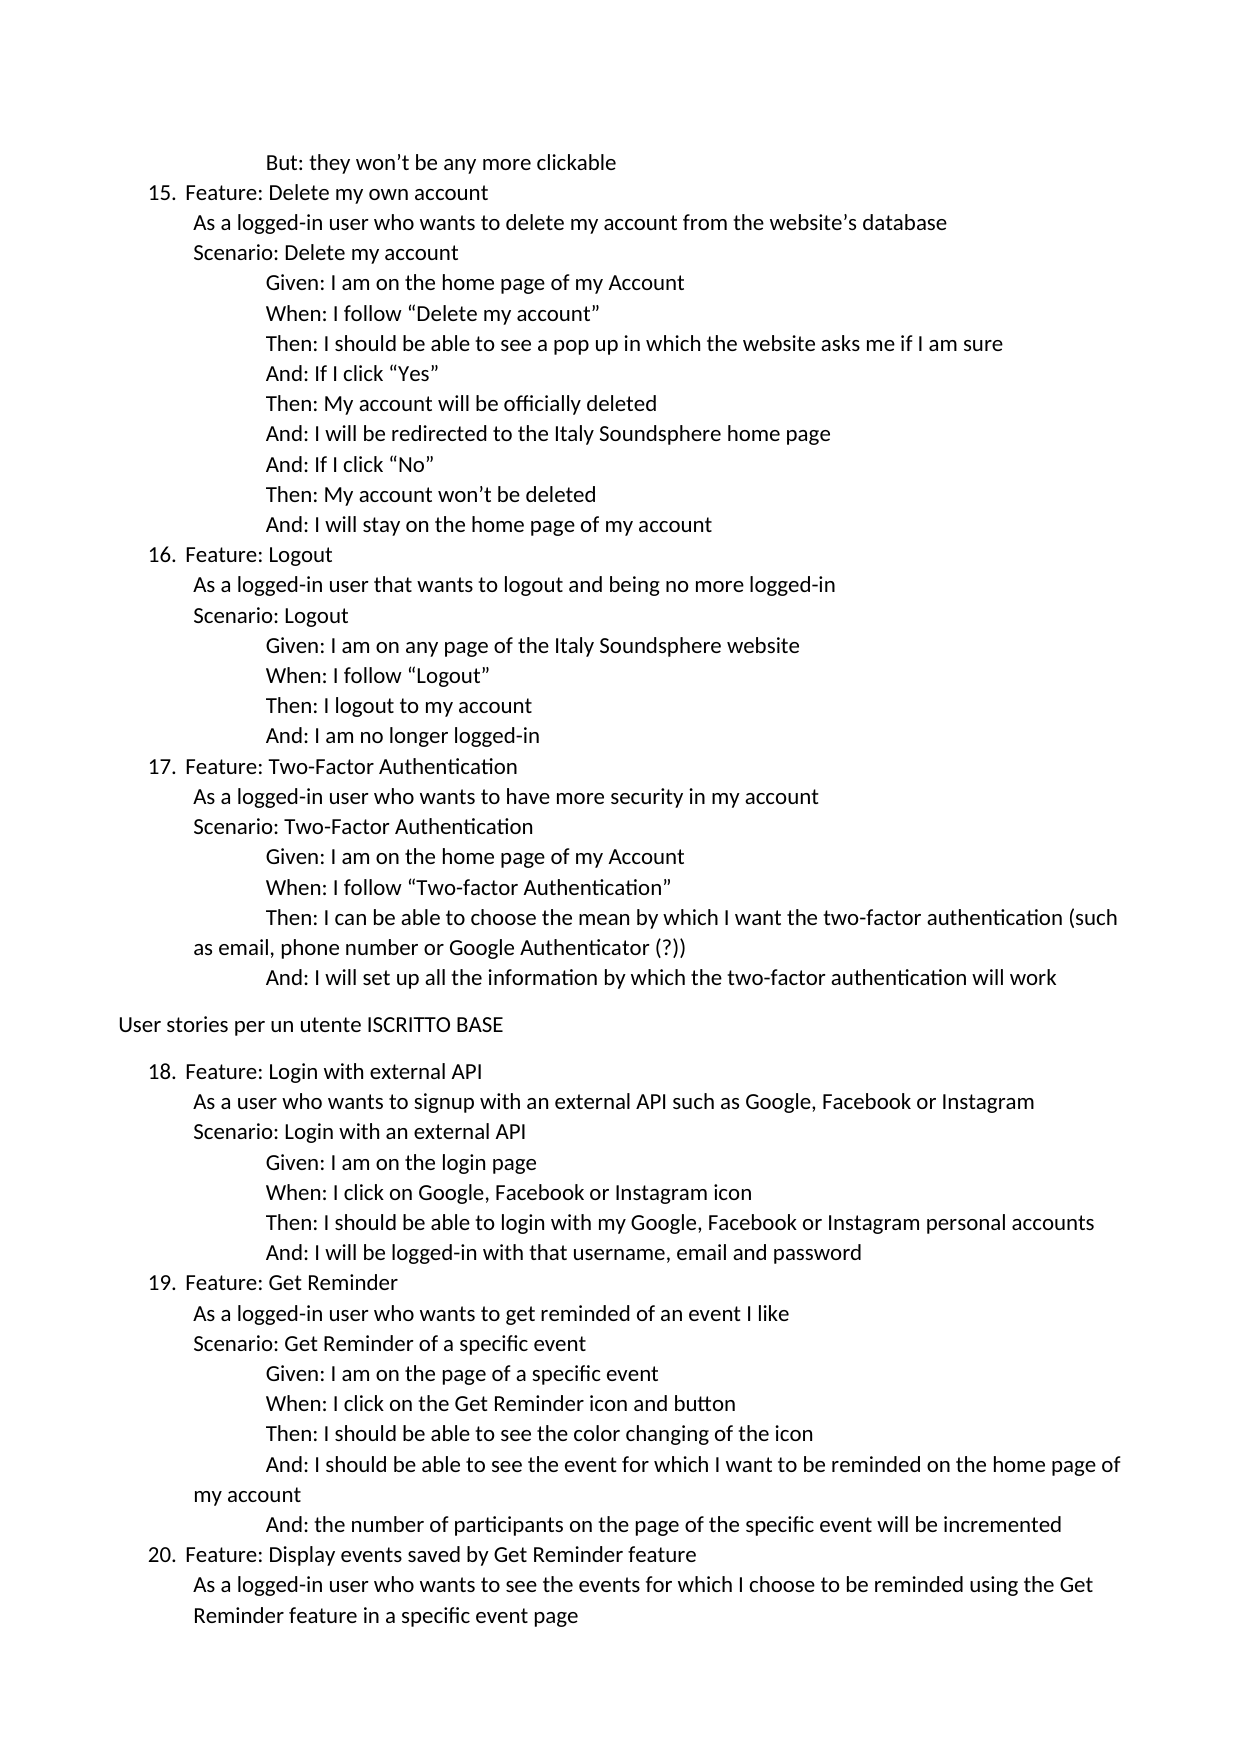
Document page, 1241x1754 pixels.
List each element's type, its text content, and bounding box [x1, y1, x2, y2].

list Then: I should be able to see a pop up in which the website asks me if I am sure [193, 329, 1122, 357]
list Then: I should be able to login with my Google, Facebook or Instagram personal accounts [193, 1208, 1122, 1236]
list And: the number of participants on the page of the specific event will be incremented [193, 1510, 1122, 1538]
list As a user who wants to signup with an external API such as Google, Facebook or Instagram [193, 1087, 1122, 1115]
list Given: I am on the home page of my Account [193, 842, 1122, 870]
list Given: I am on the page of a specific event [193, 1359, 1122, 1387]
list But: they won’t be any more clickable [193, 148, 1122, 176]
list And: If I click “Yes” [193, 359, 1122, 387]
list Scenario: Login with an external API [193, 1117, 1122, 1145]
list And: I will stay on the home page of my account [193, 510, 1122, 538]
list Given: I am on the home page of my Account [193, 268, 1122, 296]
list As a logged-in user who wants to get reminded of an event I like [193, 1299, 1122, 1327]
list As a logged-in user who wants to see the events for which I choose to be reminded using the Get Reminder feature in a specific event page [193, 1571, 1122, 1629]
list And: I should be able to see the event for which I want to be reminded on the home page of my account [193, 1450, 1122, 1508]
list Then: I can be able to choose the mean by which I want the two-factor authentication (such as email, phone number or Google Authenticator (?)) [193, 903, 1122, 961]
text User stories per un utente ISCRITTO BASE [118, 1010, 1122, 1038]
list Feature: Two-Factor Authentication [148, 752, 1122, 780]
list As a logged-in user who wants to have more security in my account [193, 782, 1122, 810]
list When: I follow “Two-factor Authentication” [193, 873, 1122, 901]
list And: If I click “No” [193, 450, 1122, 478]
list Feature: Get Reminder [148, 1268, 1122, 1296]
list Feature: Login with external API [148, 1057, 1122, 1085]
list And: I am no longer logged-in [193, 722, 1122, 749]
list When: I click on Google, Facebook or Instagram icon [193, 1178, 1122, 1206]
list Scenario: Logout [193, 601, 1122, 629]
list And: I will be redirected to the Italy Soundsphere home page [193, 419, 1122, 447]
list Feature: Display events saved by Get Reminder feature [148, 1540, 1122, 1568]
list Given: I am on any page of the Italy Soundsphere website [193, 631, 1122, 659]
list Feature: Delete my own account [148, 178, 1122, 206]
list Given: I am on the login page [193, 1148, 1122, 1176]
list As a logged-in user that wants to logout and being no more logged-in [193, 571, 1122, 598]
list Scenario: Two-Factor Authentication [193, 812, 1122, 840]
list Then: My account won’t be deleted [193, 480, 1122, 508]
list And: I will set up all the information by which the two-factor authentication will work [193, 963, 1122, 991]
list And: I will be logged-in with that username, email and password [193, 1238, 1122, 1266]
list When: I follow “Logout” [193, 661, 1122, 689]
list Then: My account will be officially deleted [193, 389, 1122, 417]
list Then: I should be able to see the color changing of the icon [193, 1419, 1122, 1447]
list As a logged-in user who wants to delete my account from the website’s database [193, 208, 1122, 236]
list Then: I logout to my account [193, 691, 1122, 719]
list Scenario: Delete my account [193, 238, 1122, 266]
list Scenario: Get Reminder of a specific event [193, 1329, 1122, 1357]
list Feature: Logout [148, 540, 1122, 568]
list When: I click on the Get Reminder icon and button [193, 1389, 1122, 1417]
list When: I follow “Delete my account” [193, 299, 1122, 327]
